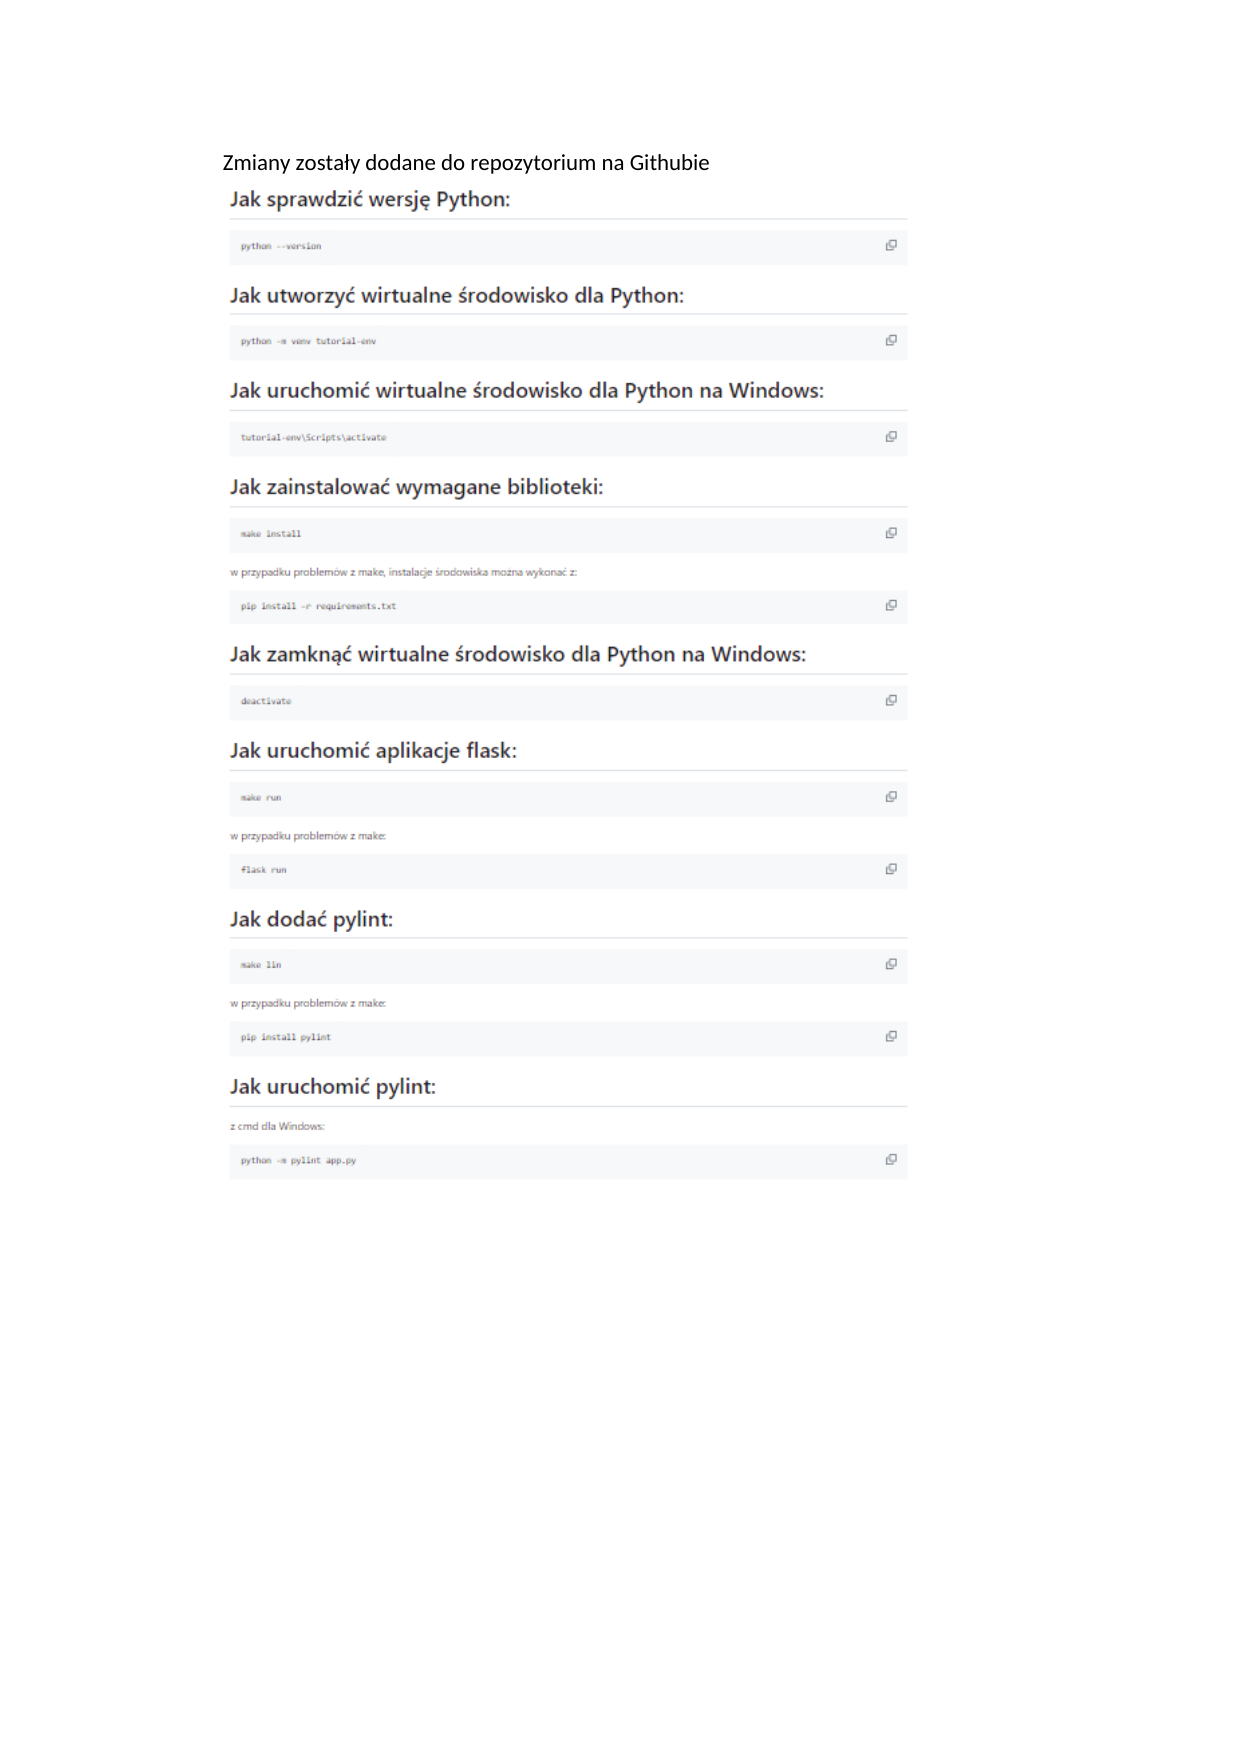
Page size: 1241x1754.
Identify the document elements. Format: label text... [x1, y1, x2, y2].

picture [222, 177, 925, 1201]
